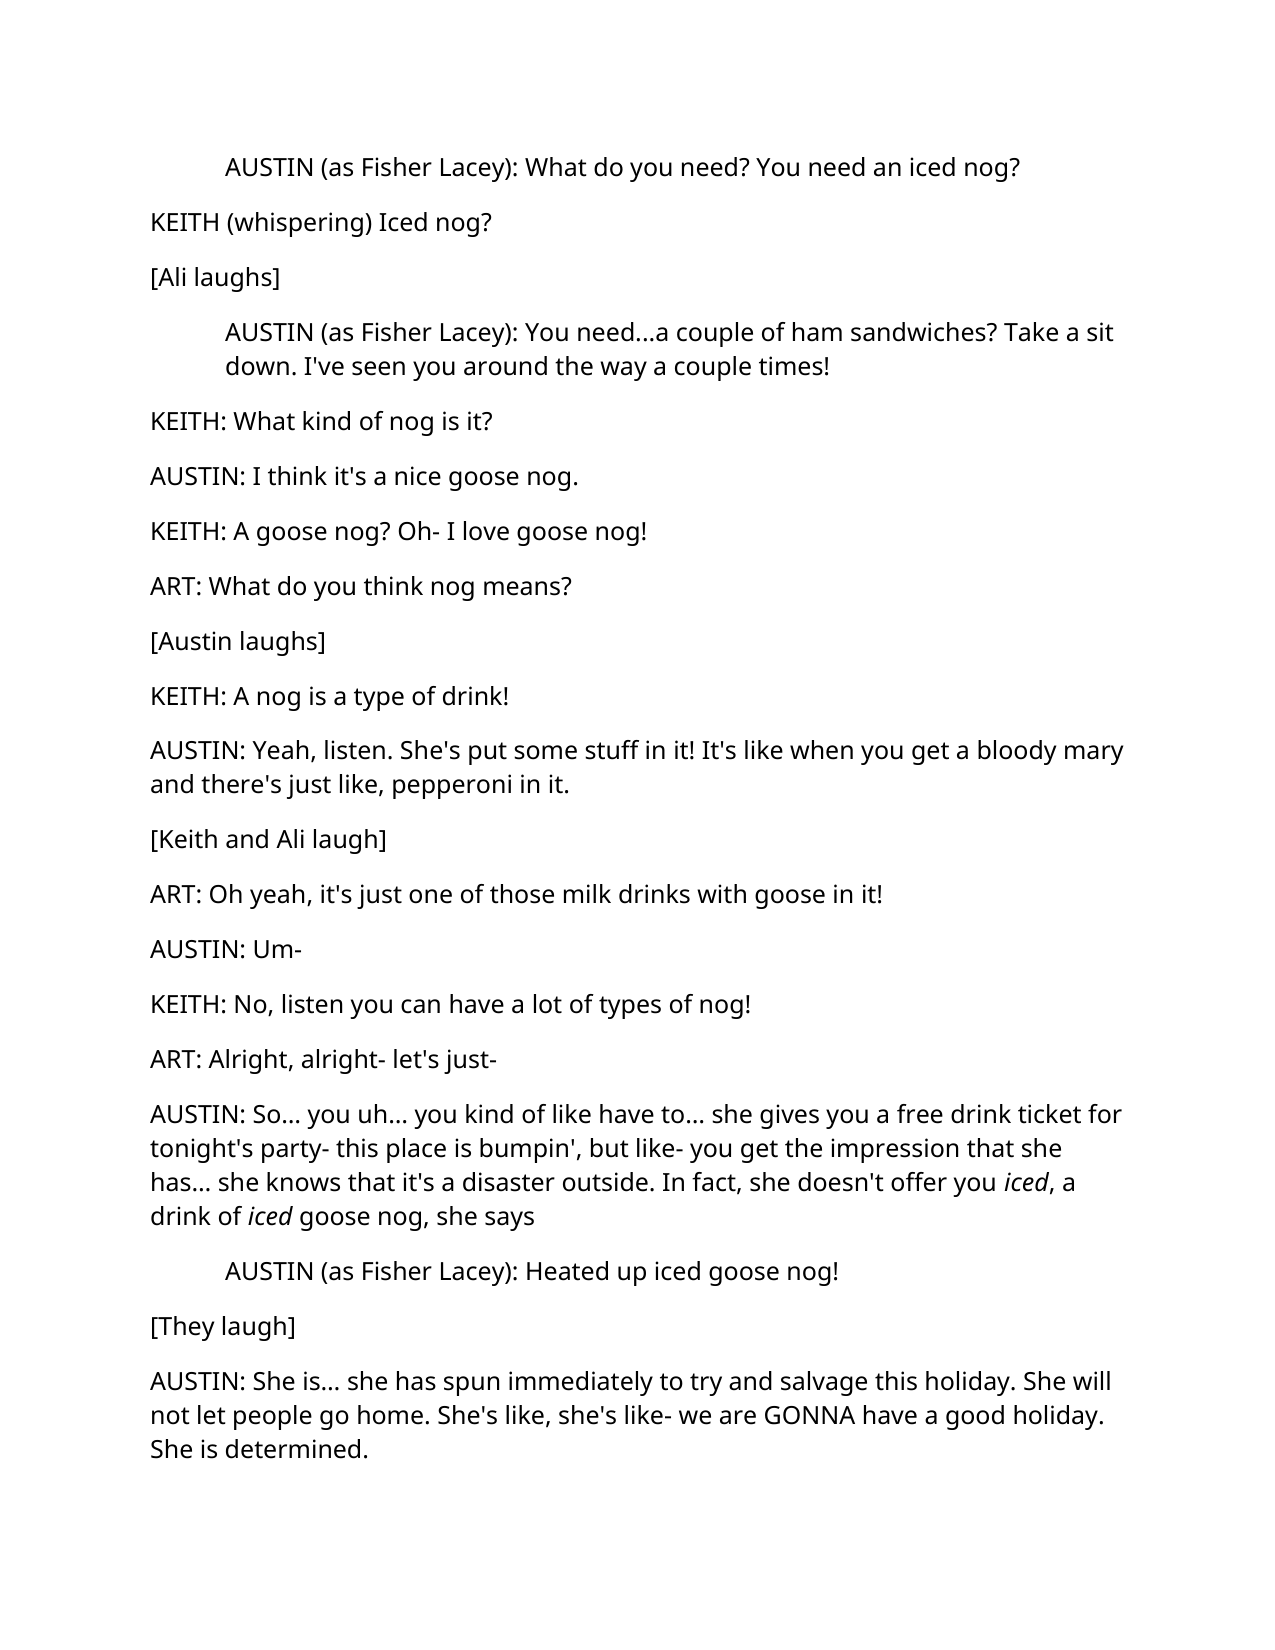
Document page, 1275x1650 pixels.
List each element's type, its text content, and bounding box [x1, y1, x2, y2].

text [Keith and Ali laugh] [150, 822, 1125, 856]
text KEITH (whispering) Iced nog? [150, 205, 1125, 239]
text AUSTIN (as Fisher Lacey): What do you need? You need an iced nog? [150, 150, 1125, 184]
text AUSTIN: Yeah, listen. She's put some stuff in it! It's like when you get a bloody mary and there's just like, pepperoni in it. [150, 733, 1125, 801]
text KEITH: What kind of nog is it? [150, 404, 1125, 438]
text [They laugh] [150, 1308, 1125, 1342]
text KEITH: No, listen you can have a lot of types of nog! [150, 987, 1125, 1021]
text ART: Oh yeah, it's just one of those milk drinks with goose in it! [150, 877, 1125, 911]
text AUSTIN: I think it's a nice goose nog. [150, 458, 1125, 493]
text ART: What do you think nog means? [150, 568, 1125, 602]
text KEITH: A nog is a type of drink! [150, 678, 1125, 712]
text ART: Alright, alright- let's just- [150, 1042, 1125, 1076]
text [Ali laughs] [150, 260, 1125, 294]
text KEITH: A goose nog? Oh- I love goose nog! [150, 513, 1125, 547]
text AUSTIN (as Fisher Lacey): Heated up iced goose nog! [150, 1253, 1125, 1288]
text AUSTIN: So… you uh… you kind of like have to… she gives you a free drink ticket for tonight's party- this place is bumpin', but like- you get the impression that she has… she knows that it's a disaster outside. In fact, she doesn't offer you iced, a drink of iced goose nog, she says [150, 1096, 1125, 1233]
text AUSTIN: She is… she has spun immediately to try and salvage this holiday. She will not let people go home. She's like, she's like- we are GONNA have a good holiday. She is determined. [150, 1363, 1125, 1466]
text AUSTIN (as Fisher Lacey): You need...a couple of ham sandwiches? Take a sit down. I've seen you around the way a couple times! [225, 315, 1125, 383]
text AUSTIN: Um- [150, 932, 1125, 966]
text [Austin laughs] [150, 623, 1125, 657]
